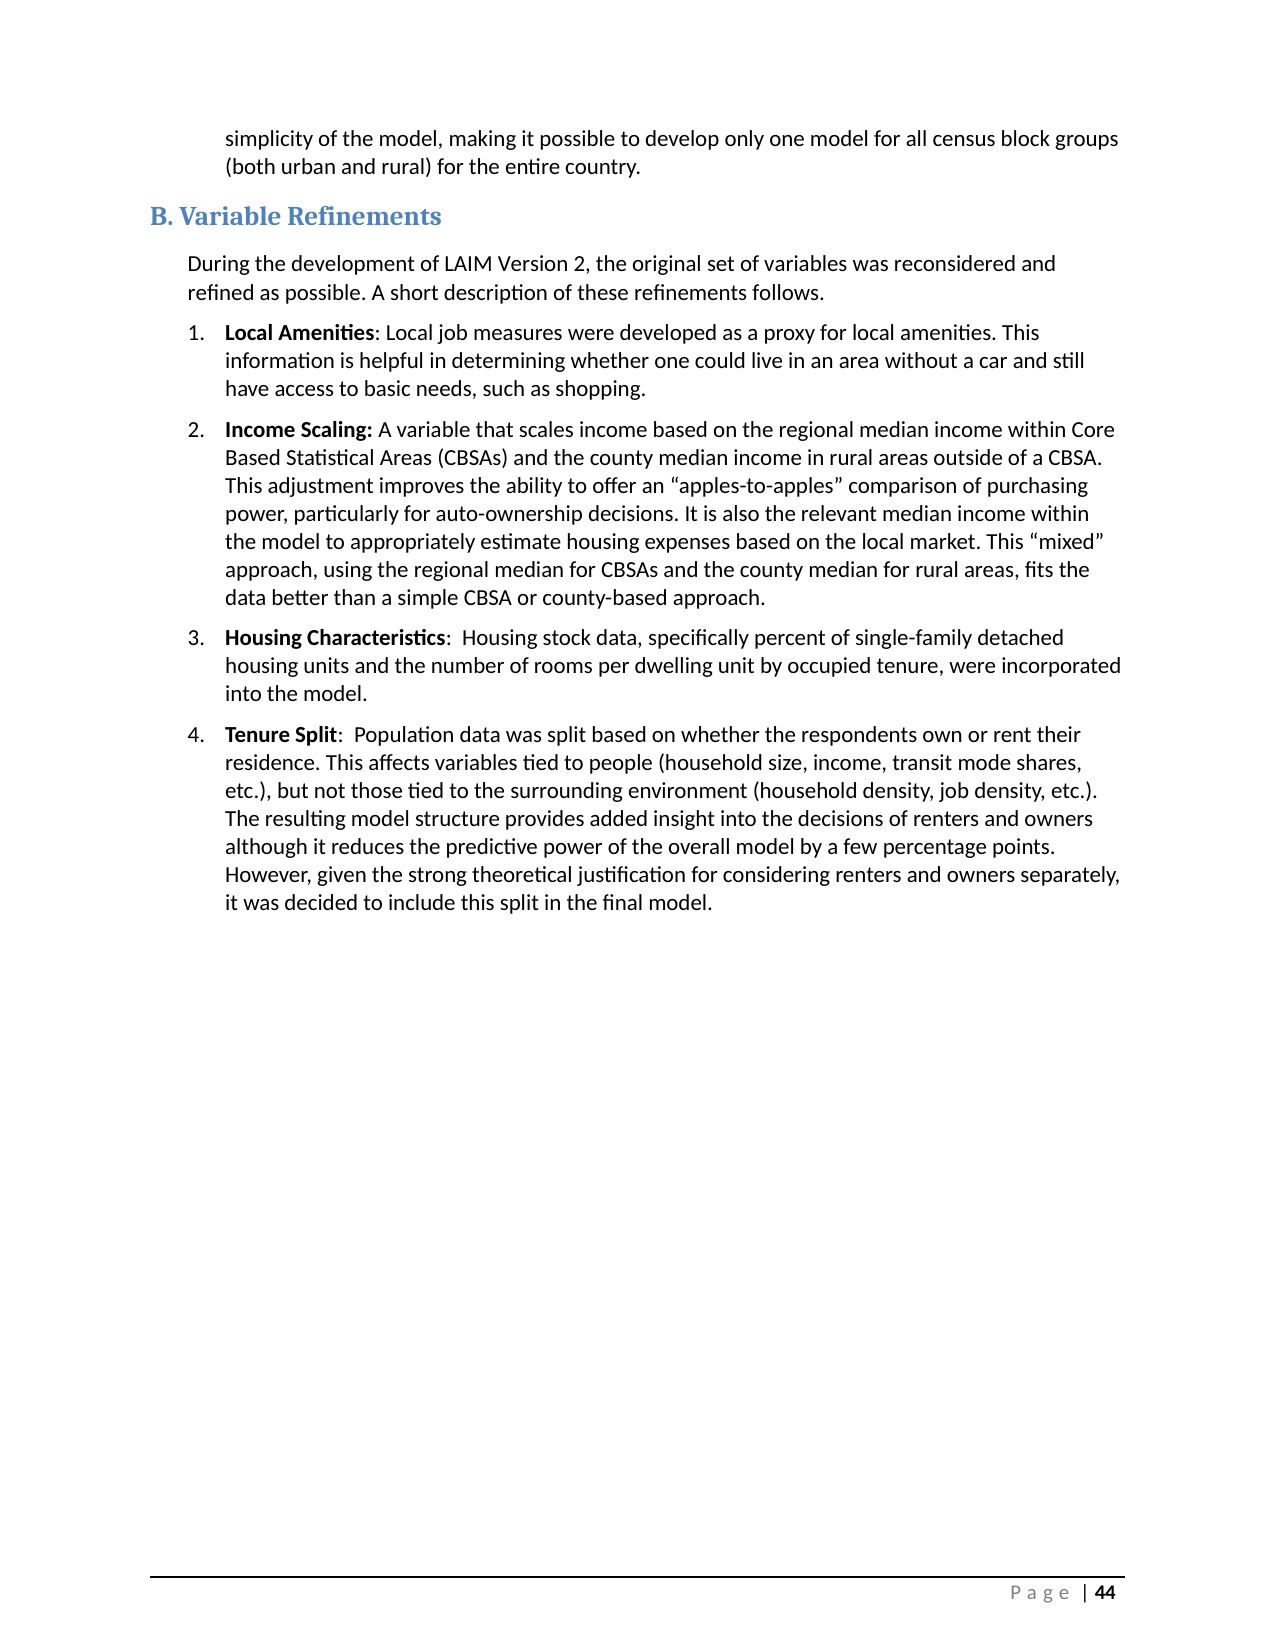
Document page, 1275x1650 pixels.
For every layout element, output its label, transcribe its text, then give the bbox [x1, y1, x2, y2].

list Housing Characteristics: Housing stock data, specifically percent of single-family detached housing units and the number of rooms per dwelling unit by occupied tenure, were incorporated into the model. [187, 623, 1125, 707]
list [187, 124, 1125, 181]
list Tenure Split: Population data was split based on whether the respondents own or rent their residence. This affects variables tied to people (household size, income, transit mode shares, etc.), but not those tied to the surrounding environment (household density, job density, etc.). The resulting model structure provides added insight into the decisions of renters and owners although it reduces the predictive power of the overall model by a few percentage points. However, given the strong theoretical justification for considering renters and owners separately, it was decided to include this split in the final model. [187, 720, 1125, 916]
list Local Amenities: Local job measures were developed as a proxy for local amenities. This information is helpful in determining whether one could live in an area without a car and still have access to basic needs, such as shopping. [187, 318, 1125, 402]
list Income Scaling: A variable that scales income based on the regional median income within Core Based Statistical Areas (CBSAs) and the county median income in rural areas outside of a CBSA. This adjustment improves the ability to offer an “apples-to-apples” comparison of purchasing power, particularly for auto-ownership decisions. It is also the relevant median income within the model to appropriately estimate housing expenses based on the local market. This “mixed” approach, using the regional median for CBSAs and the county median for rural areas, fits the data better than a simple CBSA or county-based approach. [187, 415, 1125, 611]
text During the development of LAIM Version 2, the original set of variables was reconsidered and refined as possible. A short description of these refinements follows. [187, 249, 1125, 306]
subtitle B. Variable Refinements [150, 201, 1125, 232]
